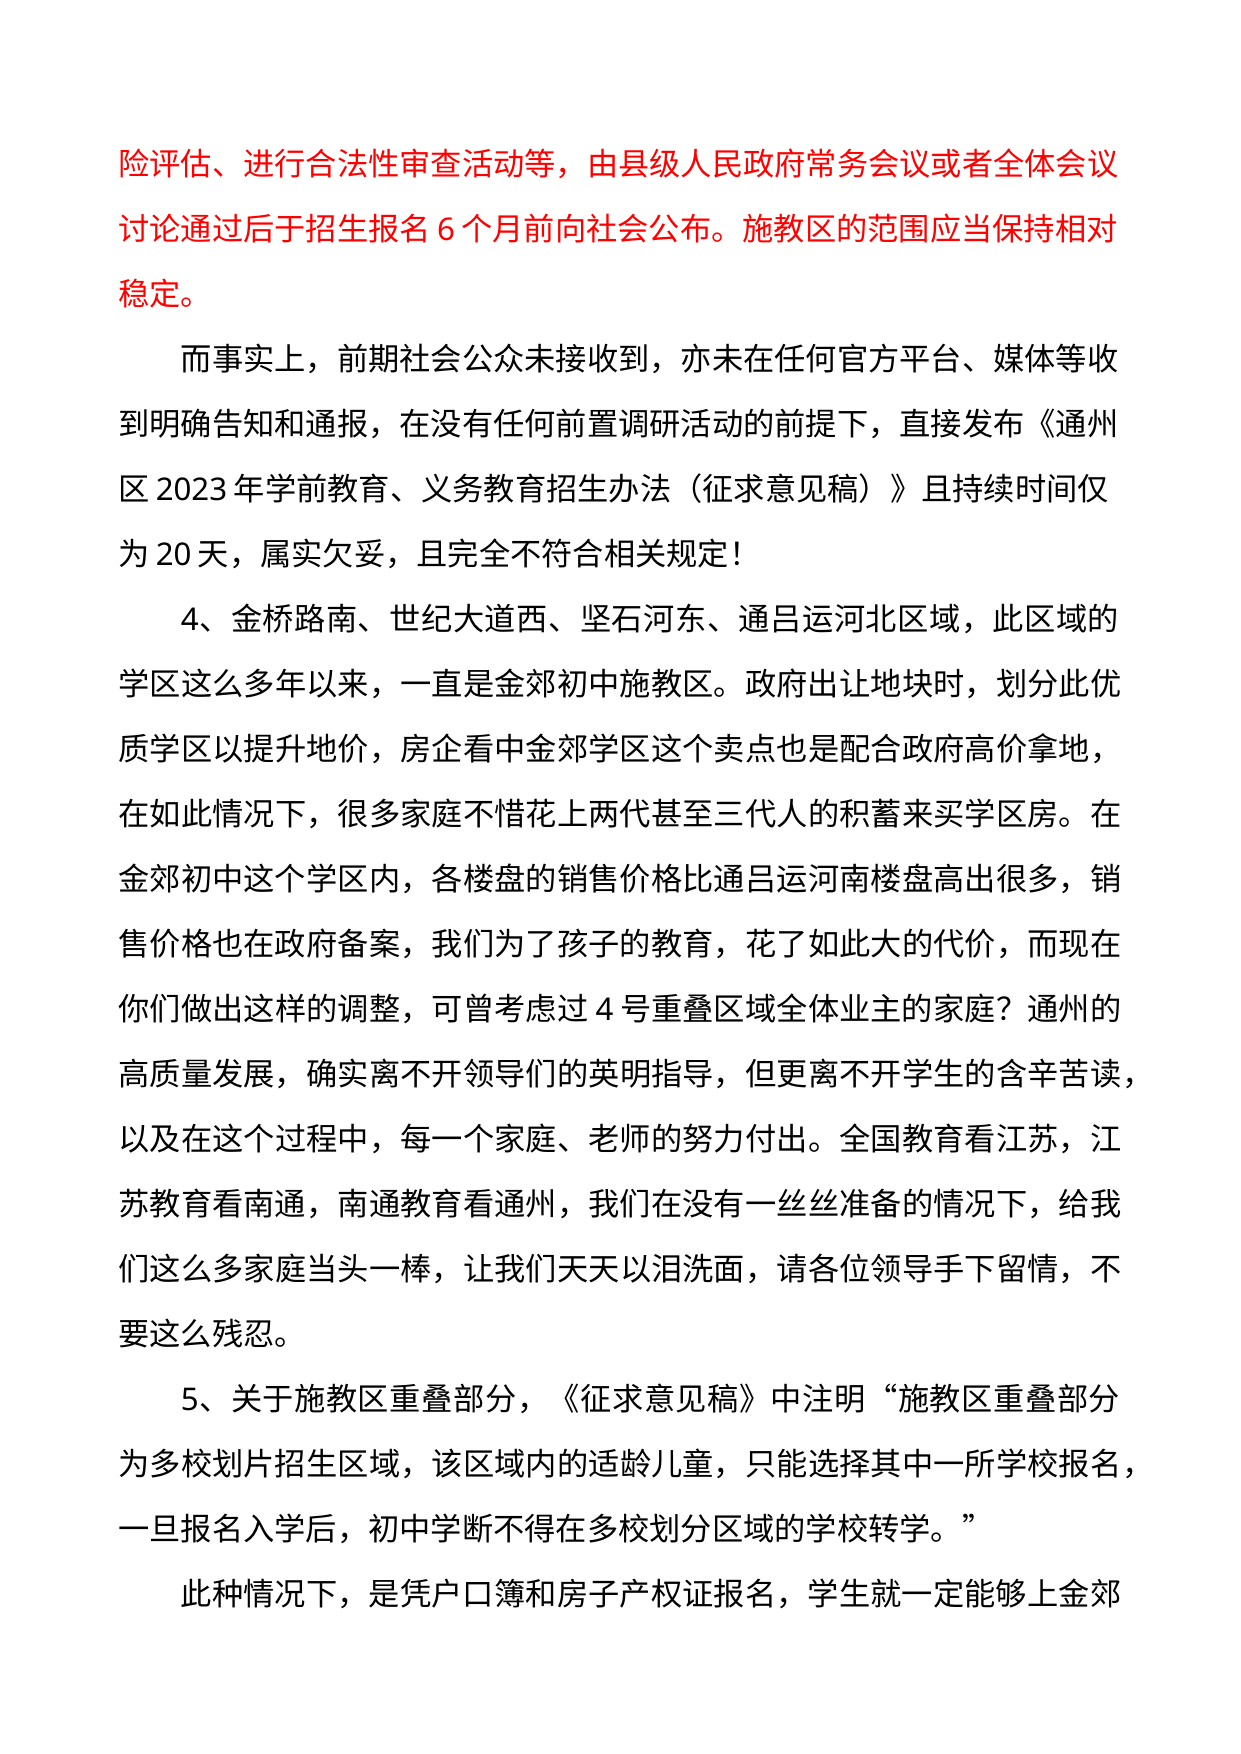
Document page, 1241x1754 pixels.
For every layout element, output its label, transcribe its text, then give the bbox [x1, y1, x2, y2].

text 而事实上，前期社会公众未接收到，亦未在任何官方平台、媒体等收到明确告知和通报，在没有任何前置调研活动的前提下，直接发布《通州区2023年学前教育、义务教育招生办法（征求意见稿）》且持续时间仅为20天，属实欠妥，且完全不符合相关规定！ [118, 324, 1122, 584]
text 5、关于施教区重叠部分，《征求意见稿》中注明“施教区重叠部分为多校划片招生区域，该区域内的适龄儿童，只能选择其中一所学校报名，一旦报名入学后，初中学断不得在多校划分区域的学校转学。” [118, 1364, 1122, 1559]
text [118, 129, 1122, 324]
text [118, 1559, 1122, 1624]
text 4、金桥路南、世纪大道西、坚石河东、通吕运河北区域，此区域的学区这么多年以来，一直是金郊初中施教区。政府出让地块时，划分此优质学区以提升地价，房企看中金郊学区这个卖点也是配合政府高价拿地，在如此情况下，很多家庭不惜花上两代甚至三代人的积蓄来买学区房。在金郊初中这个学区内，各楼盘的销售价格比通吕运河南楼盘高出很多，销售价格也在政府备案，我们为了孩子的教育，花了如此大的代价，而现在你们做出这样的调整，可曾考虑过4号重叠区域全体业主的家庭？通州的高质量发展，确实离不开领导们的英明指导，但更离不开学生的含辛苦读，以及在这个过程中，每一个家庭、老师的努力付出。全国教育看江苏，江苏教育看南通，南通教育看通州，我们在没有一丝丝准备的情况下，给我们这么多家庭当头一棒，让我们天天以泪洗面，请各位领导手下留情，不要这么残忍。 [118, 584, 1122, 1364]
